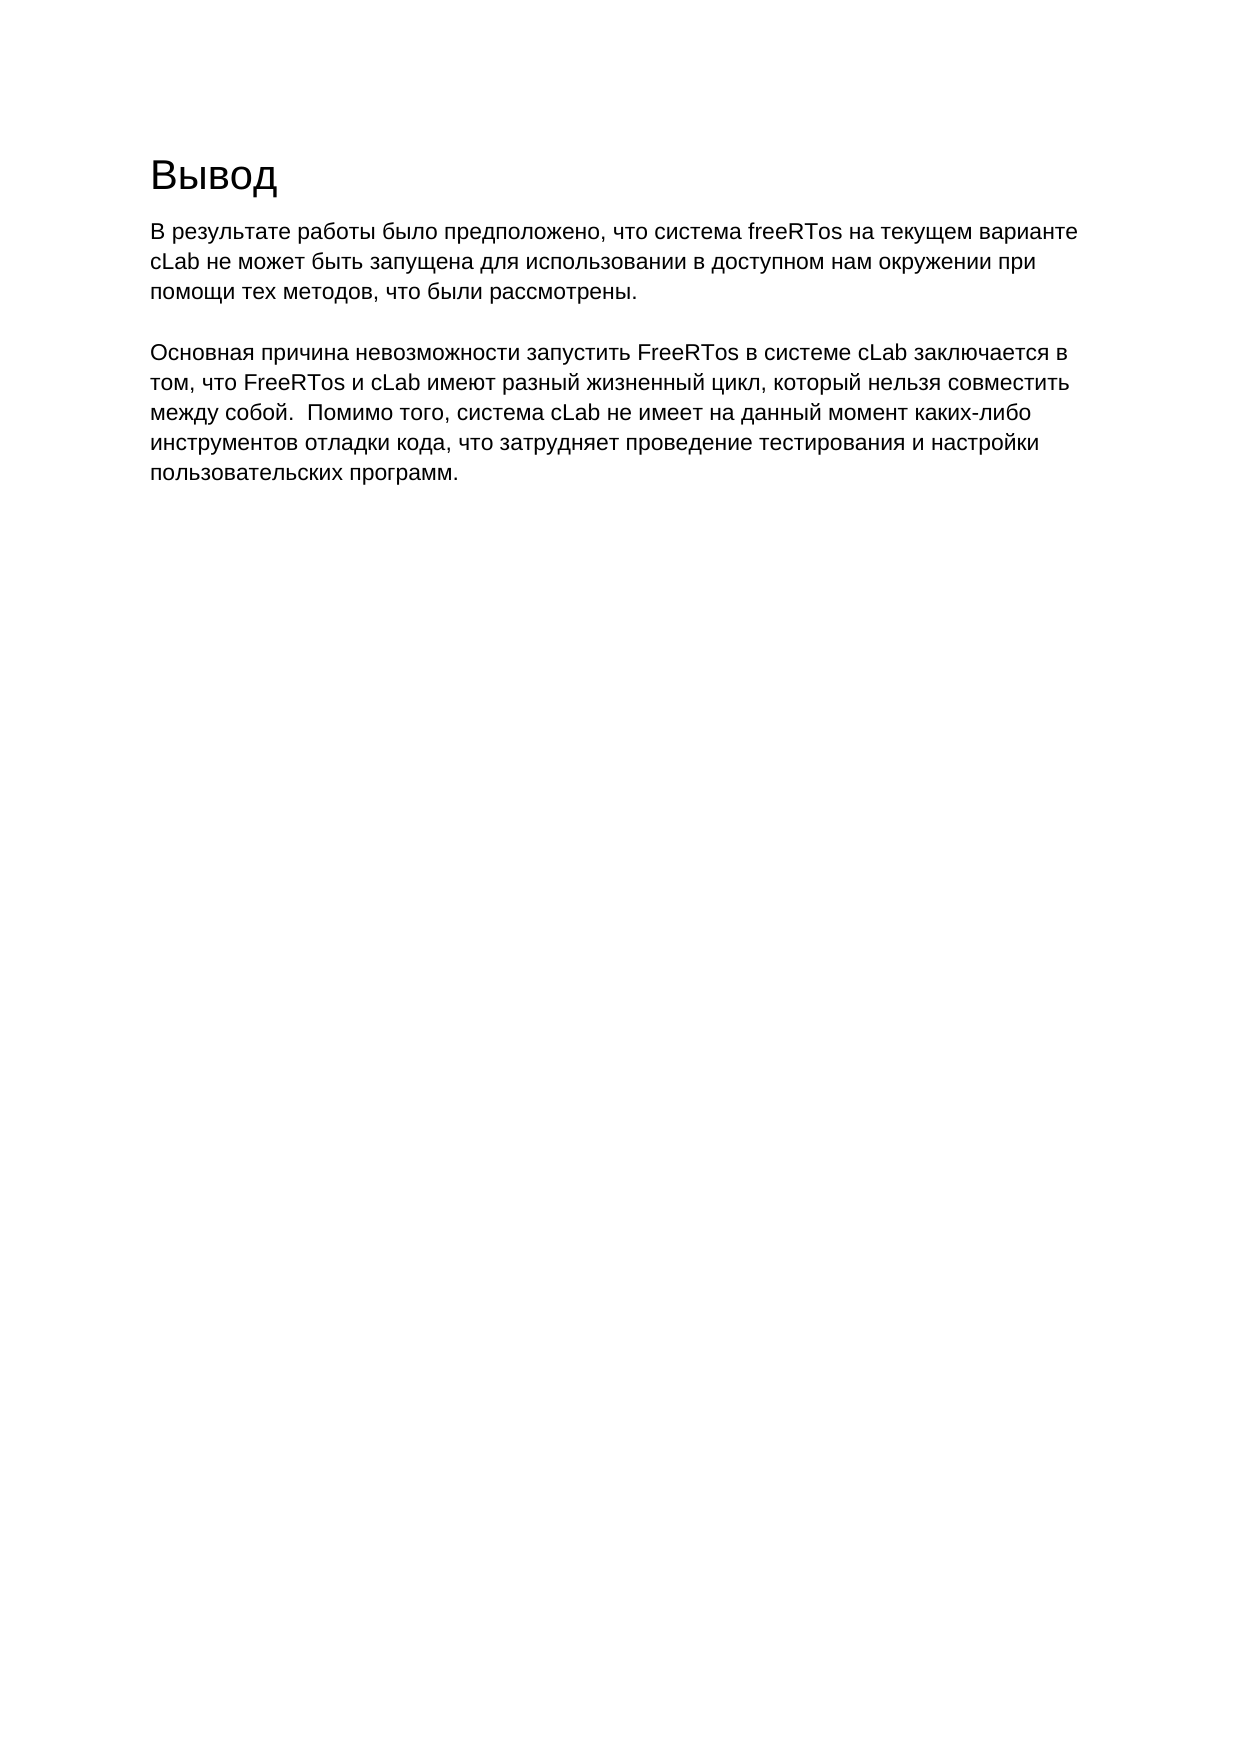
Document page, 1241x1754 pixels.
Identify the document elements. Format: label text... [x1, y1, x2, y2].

text Основная причина невозможности запустить FreeRTos в системе cLab заключается в том, что FreeRTos и cLab имеют разный жизненный цикл, который нельзя совместить между собой. Помимо того, система cLab не имеет на данный момент каких-либо инструментов отладки кода, что затрудняет проведение тестирования и настройки пользовательских программ. [150, 338, 1090, 486]
text В результате работы было предположено, что система freeRTos на текущем варианте cLab не может быть запущена для использовании в доступном нам окружении при помощи тех методов, что были рассмотрены. [150, 218, 1090, 304]
subtitle Вывод [150, 150, 1090, 198]
